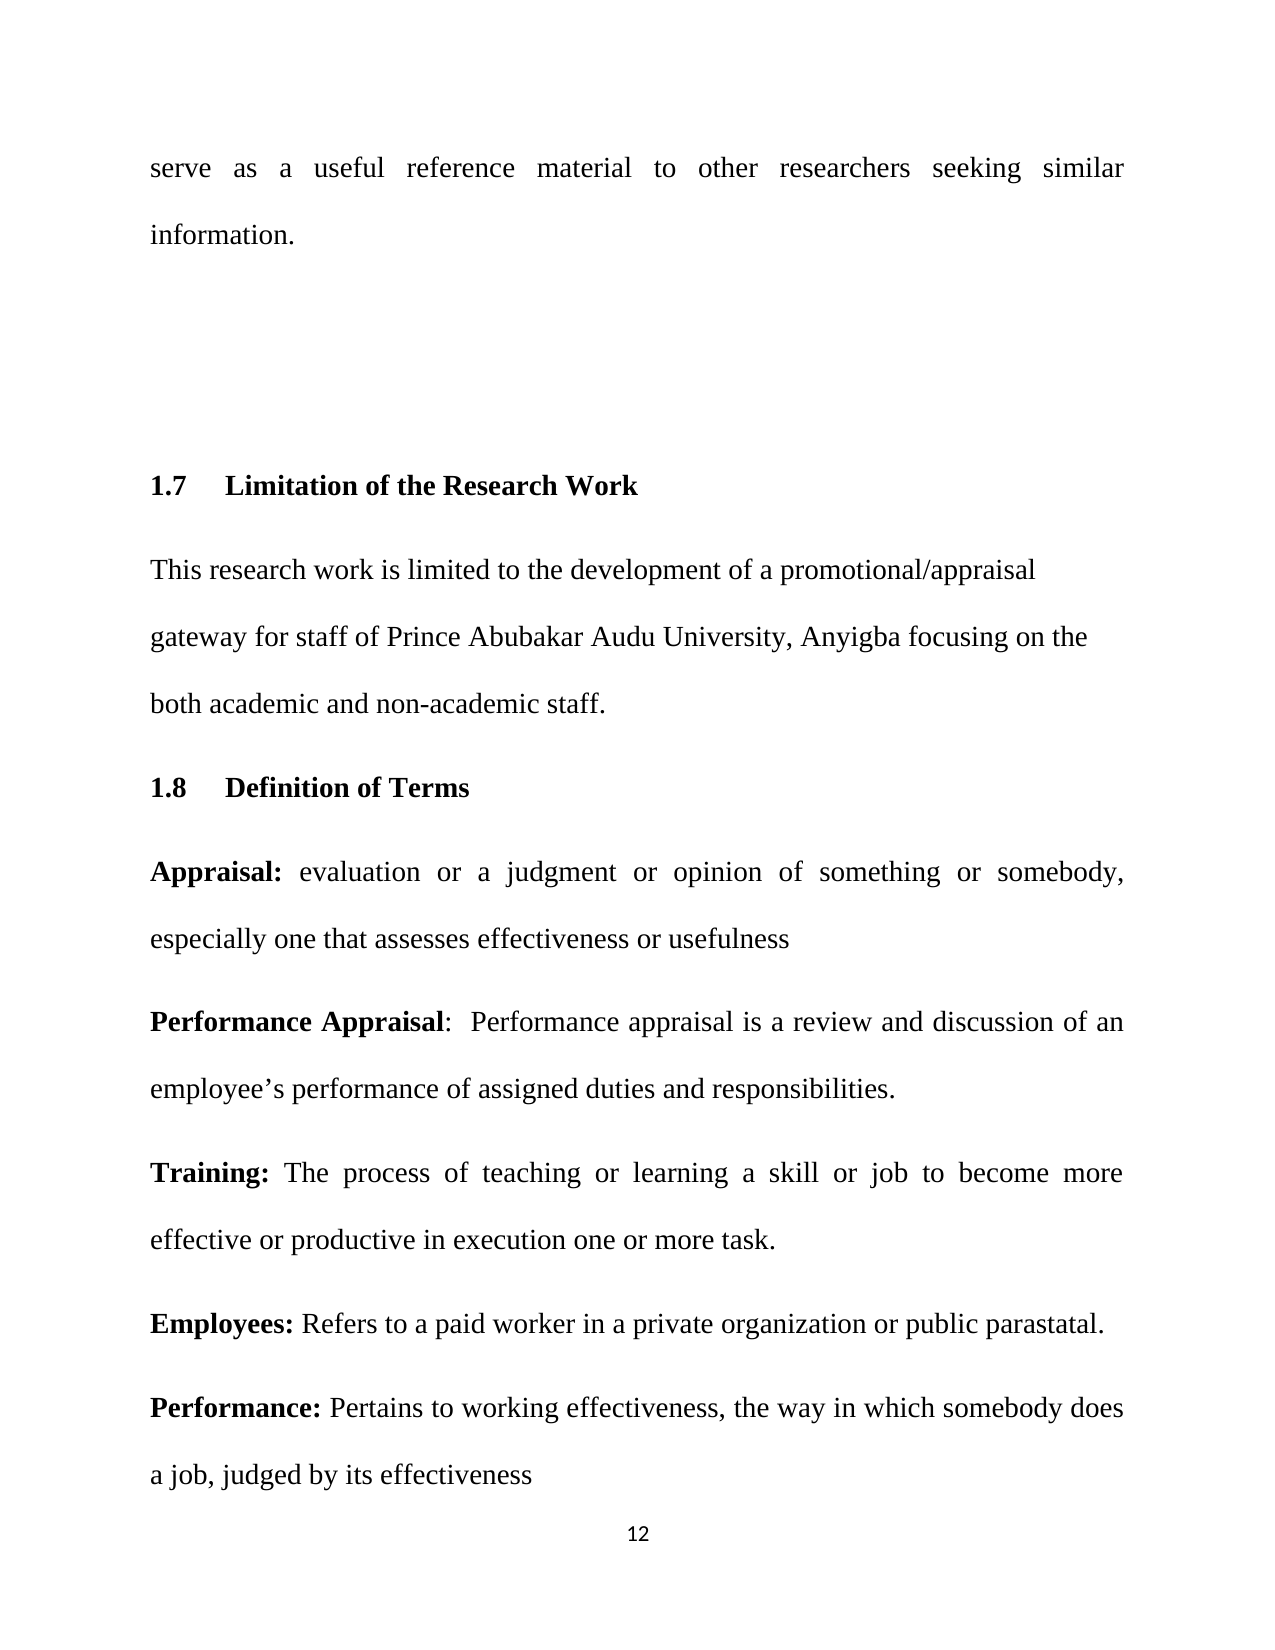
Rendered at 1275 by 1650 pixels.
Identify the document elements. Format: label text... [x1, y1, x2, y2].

text This research work is limited to the development of a promotional/appraisal gateway for staff of Prince Abubakar Audu University, Anyigba focusing on the both academic and non-academic staff. [150, 552, 1125, 720]
text 1.8 Definition of Terms [150, 770, 1125, 803]
text Appraisal: evaluation or a judgment or opinion of something or somebody, especially one that assesses effectiveness or usefulness [150, 854, 1125, 954]
text 1.7 Limitation of the Research Work [150, 468, 1125, 502]
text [150, 150, 1125, 251]
text Performance: Pertains to working effectiveness, the way in which somebody does a job, judged by its effectiveness [150, 1390, 1125, 1491]
text Training: The process of teaching or learning a skill or job to become more effective or productive in execution one or more task. [150, 1155, 1125, 1256]
text Employees: Refers to a paid worker in a private organization or public parastatal. [150, 1306, 1125, 1340]
text Performance Appraisal: Performance appraisal is a review and discussion of an employee’s performance of assigned duties and responsibilities. [150, 1004, 1125, 1105]
